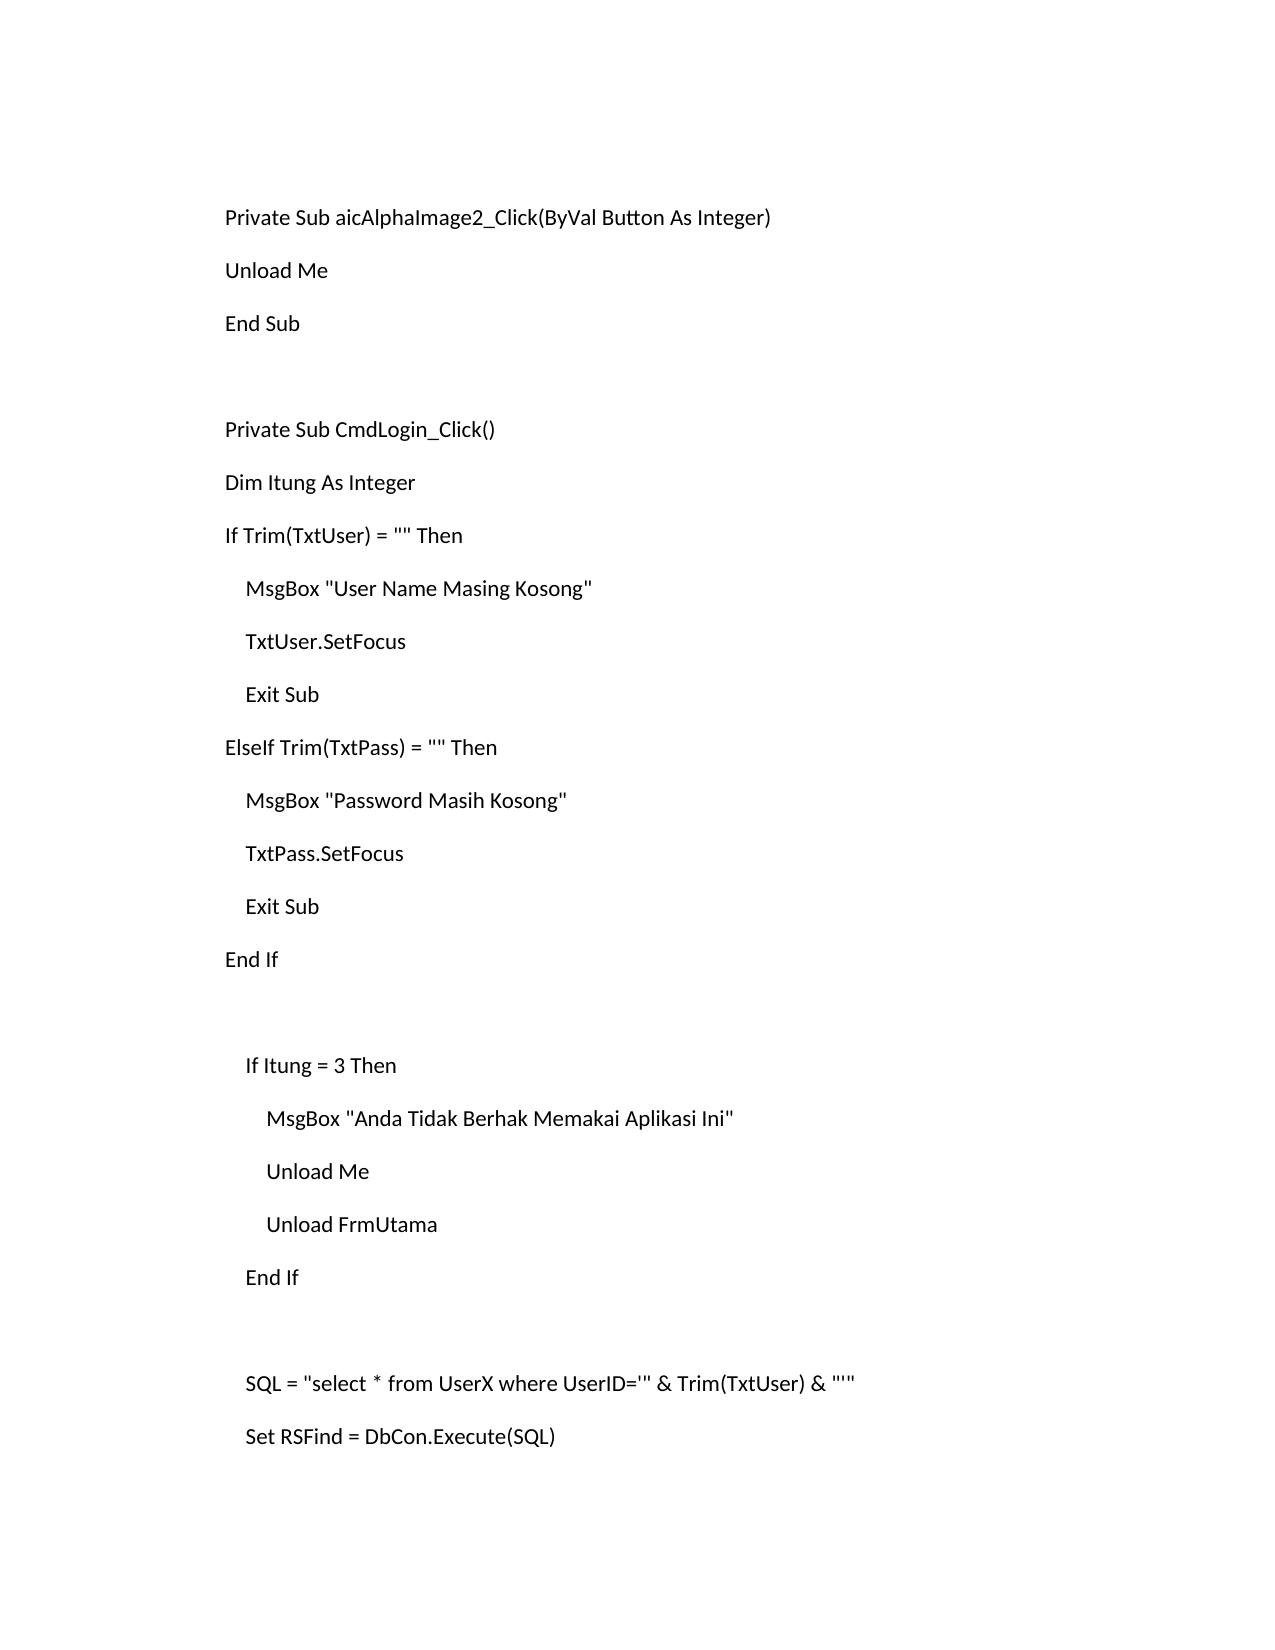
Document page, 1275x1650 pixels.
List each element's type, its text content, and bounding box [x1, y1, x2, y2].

text If Itung = 3 Then [150, 1051, 1125, 1079]
text Exit Sub [150, 892, 1125, 920]
text TxtUser.SetFocus [150, 627, 1125, 655]
text TxtPass.SetFocus [150, 839, 1125, 867]
text MsgBox "User Name Masing Kosong" [150, 574, 1125, 602]
text Private Sub CmdLogin_Click() [150, 415, 1125, 443]
text Dim Itung As Integer [150, 468, 1125, 496]
text MsgBox "Anda Tidak Berhak Memakai Aplikasi Ini" [150, 1104, 1125, 1132]
text ElseIf Trim(TxtPass) = "" Then [150, 733, 1125, 761]
text Private Sub aicAlphaImage2_Click(ByVal Button As Integer) [150, 203, 1125, 231]
text Exit Sub [150, 680, 1125, 708]
text End If [150, 1263, 1125, 1291]
text End If [150, 945, 1125, 973]
text MsgBox "Password Masih Kosong" [150, 786, 1125, 814]
text Unload Me [150, 256, 1125, 284]
text End Sub [150, 309, 1125, 337]
text Unload Me [150, 1157, 1125, 1185]
text Set RSFind = DbCon.Execute(SQL) [150, 1422, 1125, 1451]
text Unload FrmUtama [150, 1210, 1125, 1238]
text If Trim(TxtUser) = "" Then [150, 521, 1125, 549]
text SQL = "select * from UserX where UserID='" & Trim(TxtUser) & "'" [150, 1369, 1125, 1397]
